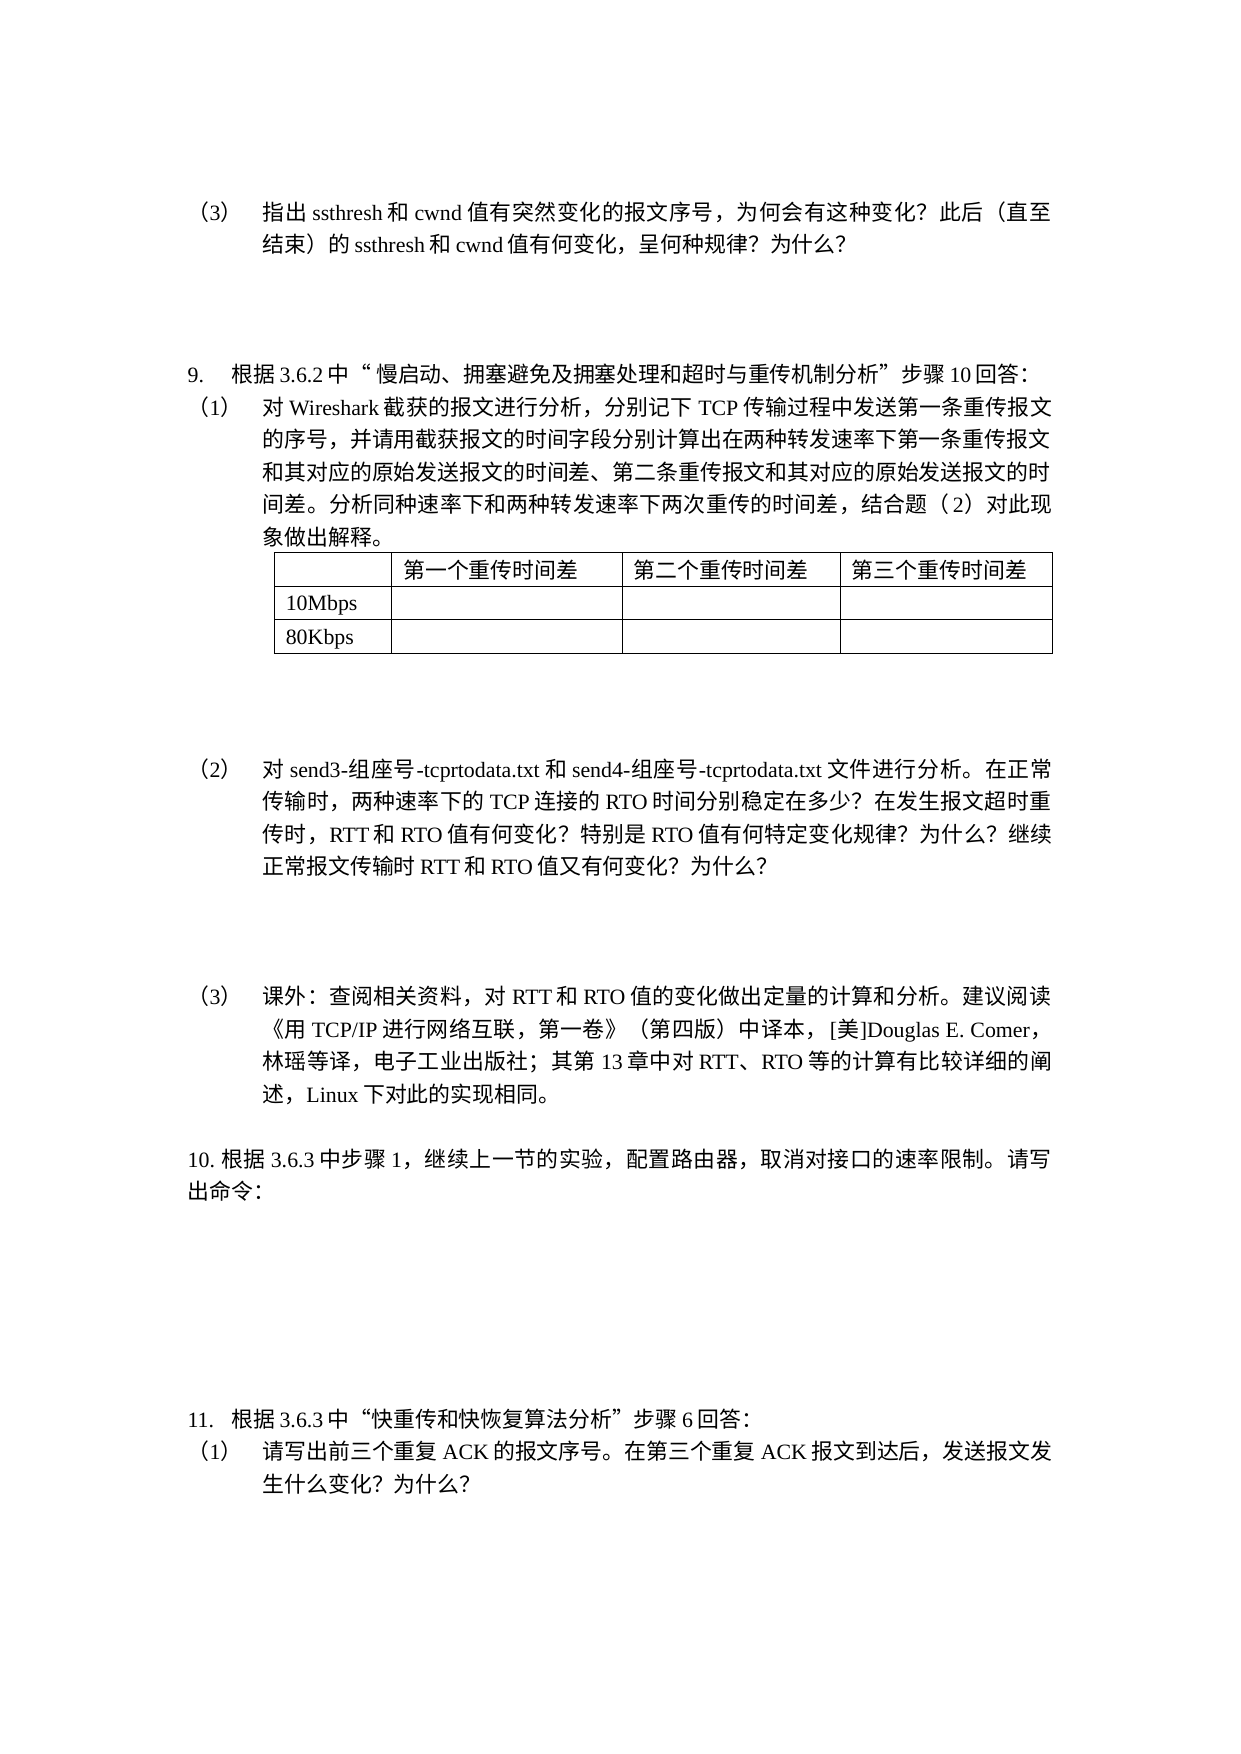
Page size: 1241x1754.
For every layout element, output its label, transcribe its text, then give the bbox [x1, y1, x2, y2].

text 11. 根据3.6.3中“快重传和快恢复算法分析”步骤6回答： [187, 1401, 1053, 1434]
list 指出ssthresh和cwnd值有突然变化的报文序号，为何会有这种变化？此后（直至结束）的ssthresh和cwnd值有何变化，呈何种规律？为什么？ [187, 194, 1053, 259]
table_cell [841, 587, 1052, 619]
list 课外：查阅相关资料，对RTT和RTO值的变化做出定量的计算和分析。建议阅读《用TCP/IP进行网络互联，第一卷》（第四版）中译本，[美]Douglas E. Comer，林瑶等译，电子工业出版社；其第13章中对RTT、RTO等的计算有比较详细的阐述，Linux下对此的实现相同。 [187, 979, 1053, 1109]
text 10. 根据3.6.3中步骤1，继续上一节的实验，配置路由器，取消对接口的速率限制。请写出命令： [187, 1141, 1053, 1206]
table_header 第二个重传时间差 [623, 553, 840, 586]
list 对Wireshark截获的报文进行分析，分别记下TCP传输过程中发送第一条重传报文的序号，并请用截获报文的时间字段分别计算出在两种转发速率下第一条重传报文和其对应的原始发送报文的时间差、第二条重传报文和其对应的原始发送报文的时间差。分析同种速率下和两种转发速率下两次重传的时间差，结合题（2）对此现象做出解释。 [187, 389, 1053, 552]
table_cell 10Mbps [275, 587, 391, 619]
list 请写出前三个重复ACK的报文序号。在第三个重复ACK报文到达后，发送报文发生什么变化？为什么？ [187, 1434, 1053, 1499]
table_cell [623, 587, 840, 619]
table_header [275, 553, 391, 586]
table_header 第三个重传时间差 [841, 553, 1052, 586]
table_cell [841, 620, 1052, 653]
table_cell [392, 587, 622, 619]
table_cell [392, 620, 622, 653]
table_cell [623, 620, 840, 653]
table_cell 80Kbps [275, 620, 391, 653]
table_header 第一个重传时间差 [392, 553, 622, 586]
list 对send3-组座号-tcprtodata.txt和send4-组座号-tcprtodata.txt文件进行分析。在正常传输时，两种速率下的TCP连接的RTO时间分别稳定在多少？在发生报文超时重传时，RTT和RTO值有何变化？特别是RTO值有何特定变化规律？为什么？继续正常报文传输时RTT和RTO值又有何变化？为什么？ [187, 751, 1053, 881]
text 9. 根据3.6.2中“ 慢启动、拥塞避免及拥塞处理和超时与重传机制分析”步骤10回答： [187, 357, 1053, 389]
